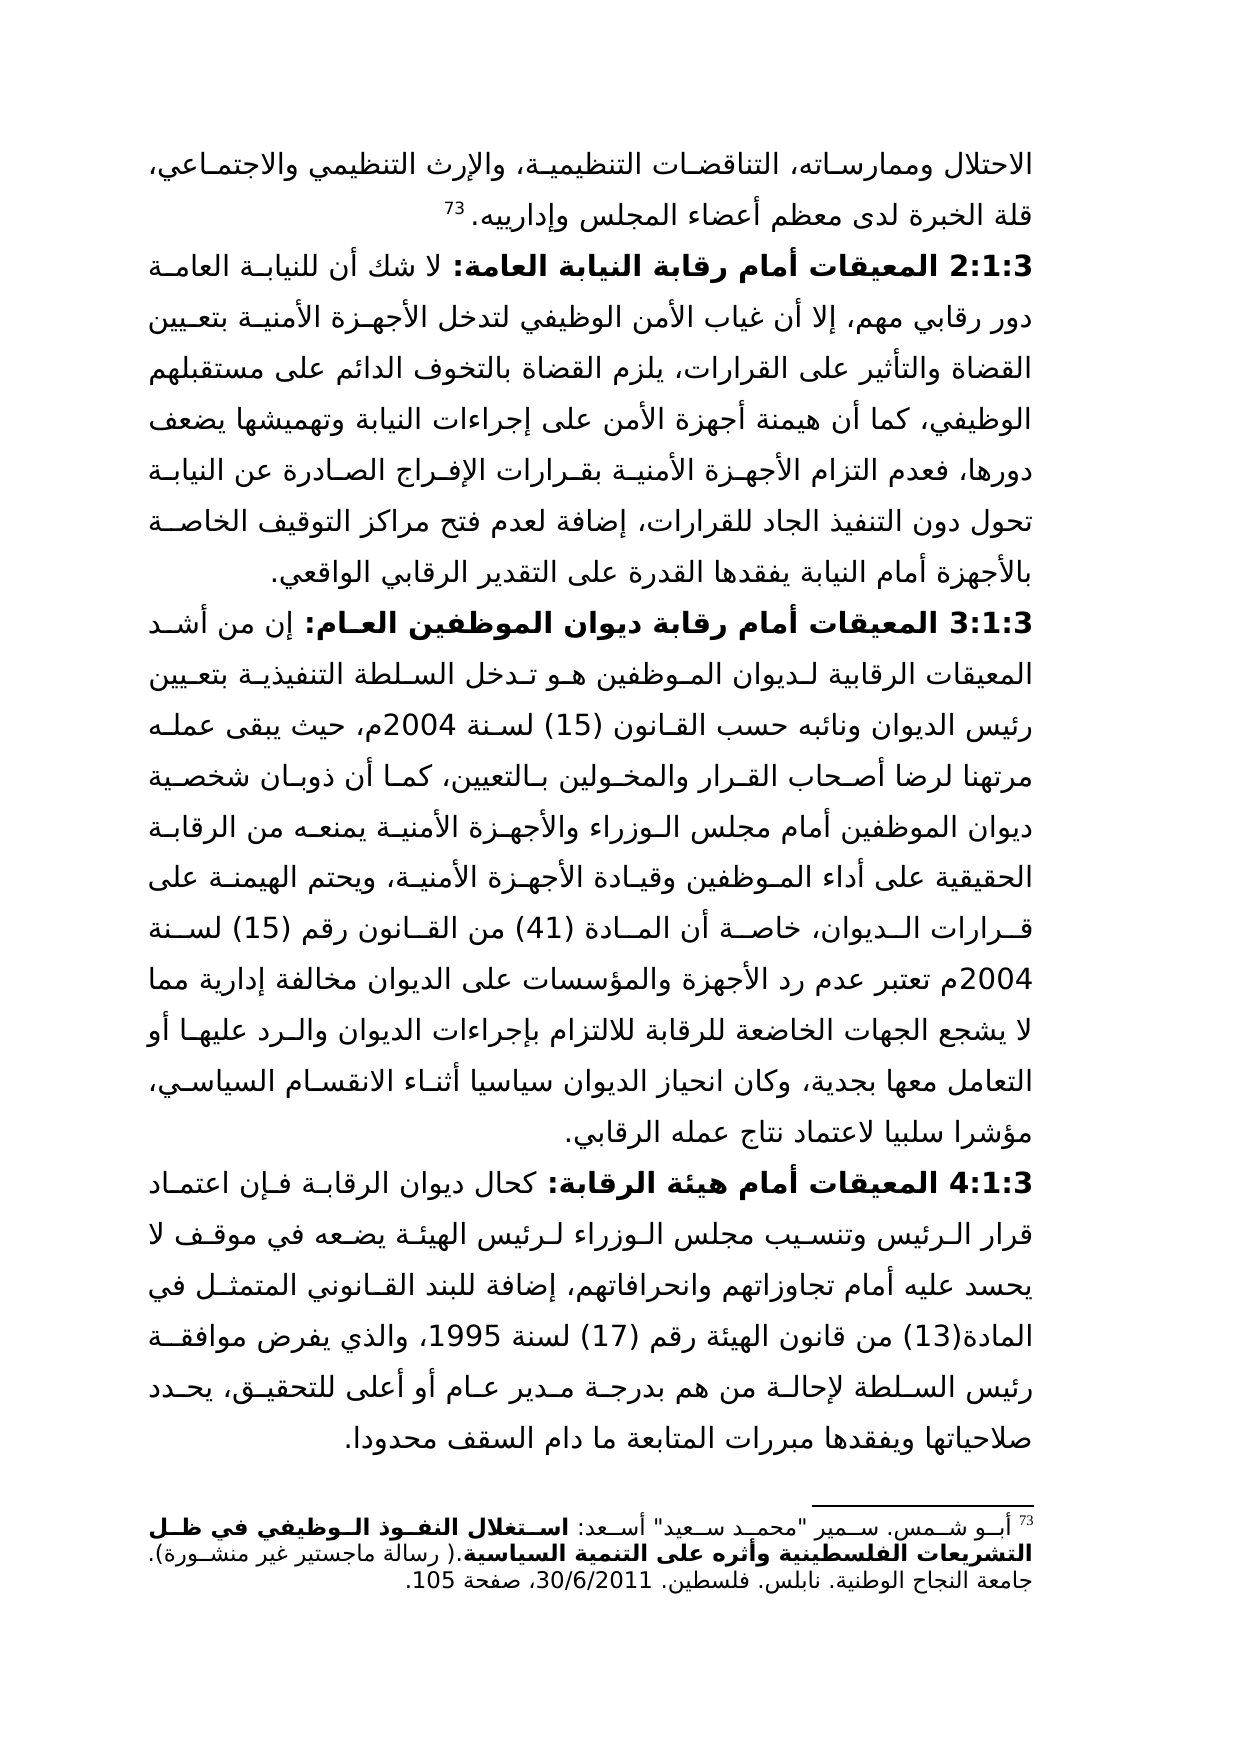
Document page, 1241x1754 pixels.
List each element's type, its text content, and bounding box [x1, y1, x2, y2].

text 4:1:3 المعيقات أمام هيئة الرقابة: كحال ديوان الرقابة فإن اعتماد قرار الرئيس وتنسيب مجلس الوزراء لرئيس الهيئة يضعه في موقف لا يحسد عليه أمام تجاوزاتهم وانحرافاتهم، إضافة للبند القانوني المتمثل في المادة(13) من قانون الهيئة رقم (17) لسنة 1995، والذي يفرض موافقة رئيس السلطة لإحالة من هم بدرجة مدير عام أو أعلى للتحقيق، يحدد صلاحياتها ويفقدها مبررات المتابعة ما دام السقف محدودا. [148, 1166, 1033, 1455]
text 2:1:3 المعيقات أمام رقابة النيابة العامة: لا شك أن للنيابة العامة دور رقابي مهم، إلا أن غياب الأمن الوظيفي لتدخل الأجهزة الأمنية بتعيين القضاة والتأثير على القرارات، يلزم القضاة بالتخوف الدائم على مستقبلهم الوظيفي، كما أن هيمنة أجهزة الأمن على إجراءات النيابة وتهميشها يضعف دورها، فعدم التزام الأجهزة الأمنية بقرارات الإفراج الصادرة عن النيابة تحول دون التنفيذ الجاد للقرارات، إضافة لعدم فتح مراكز التوقيف الخاصة بالأجهزة أمام النيابة يفقدها القدرة على التقدير الرقابي الواقعي. [148, 249, 1033, 589]
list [148, 148, 1033, 233]
text 3:1:3 المعيقات أمام رقابة ديوان الموظفين العام: إن من أشد المعيقات الرقابية لديوان الموظفين هو تدخل السلطة التنفيذية بتعيين رئيس الديوان ونائبه حسب القانون (15) لسنة 2004م، حيث يبقى عمله مرتهنا لرضا أصحاب القرار والمخولين بالتعيين، كما أن ذوبان شخصية ديوان الموظفين أمام مجلس الوزراء والأجهزة الأمنية يمنعه من الرقابة الحقيقية على أداء الموظفين وقيادة الأجهزة الأمنية، ويحتم الهيمنة على قرارات الديوان، خاصة أن المادة (41) من القانون رقم (15) لسنة 2004م تعتبر عدم رد الأجهزة والمؤسسات على الديوان مخالفة إدارية مما لا يشجع الجهات الخاضعة للرقابة للالتزام بإجراءات الديوان والرد عليها أو التعامل معها بجدية، وكان انحياز الديوان سياسيا أثناء الانقسام السياسي، مؤشرا سلبيا لاعتماد نتاج عمله الرقابي. [148, 606, 1033, 1149]
